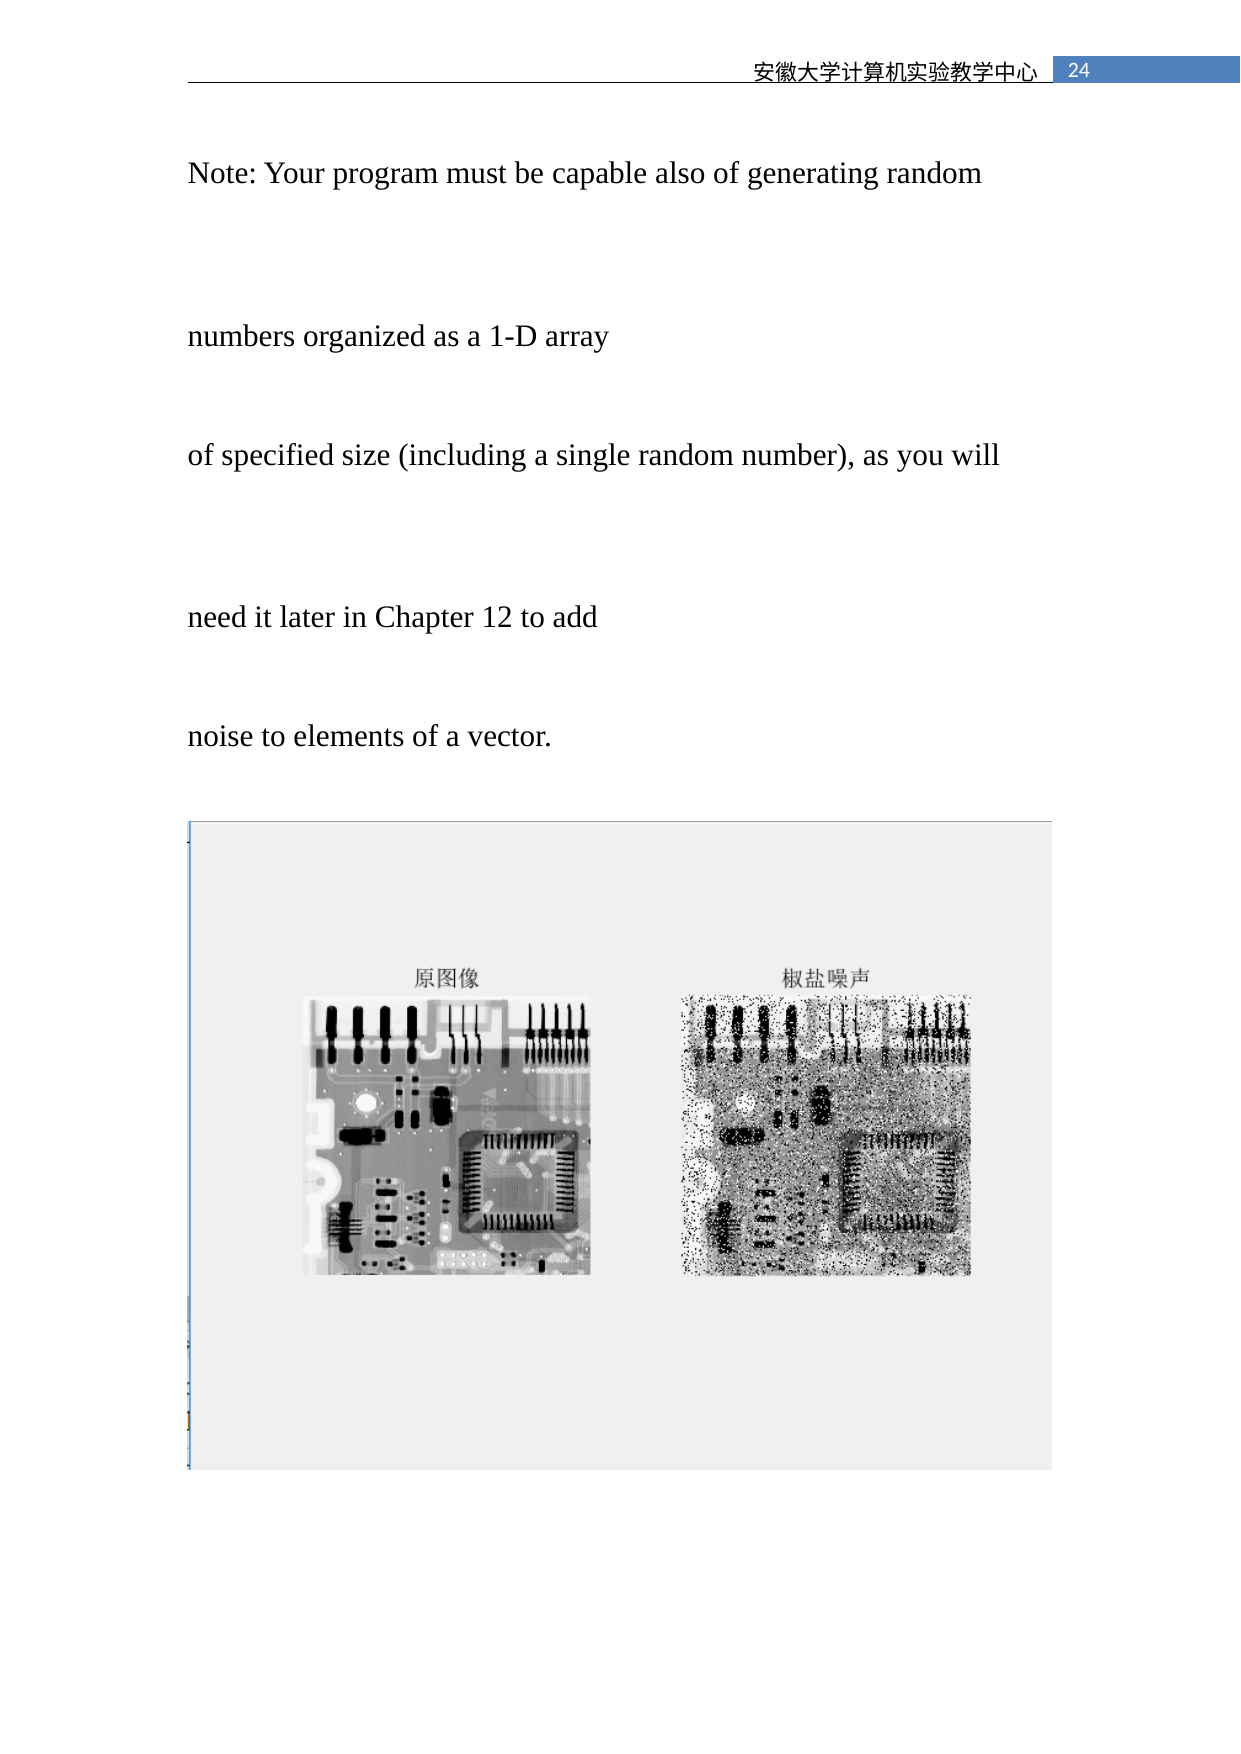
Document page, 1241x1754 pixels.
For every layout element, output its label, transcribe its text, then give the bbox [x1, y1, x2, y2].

picture [187, 821, 1052, 1470]
text Note: Your program must be capable also of generating random numbers organized as a 1-D array [187, 140, 1053, 368]
text of specified size (including a single random number), as you will need it later in Chapter 12 to add [187, 421, 1053, 649]
text noise to elements of a vector. [187, 703, 1053, 768]
